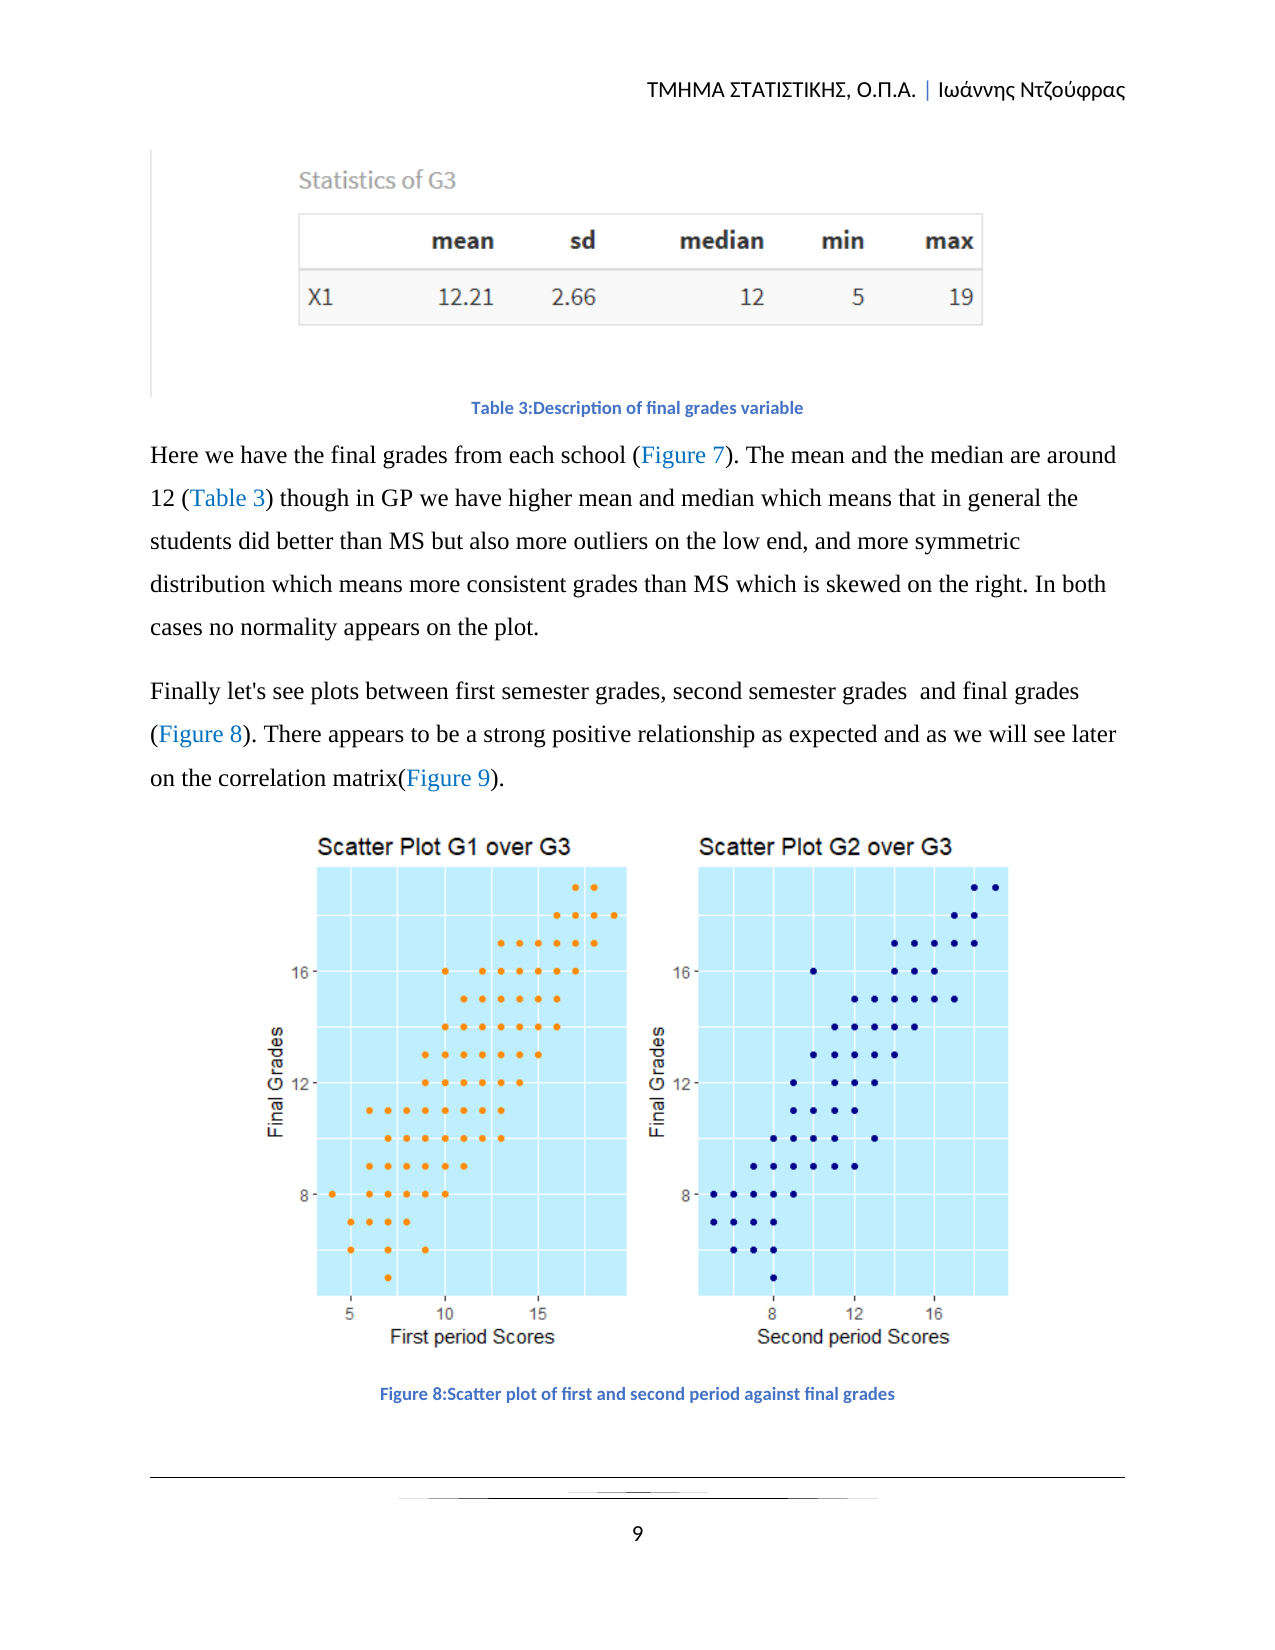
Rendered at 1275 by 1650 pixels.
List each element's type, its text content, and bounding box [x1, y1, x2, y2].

picture [150, 150, 1125, 397]
text Table 3:Description of final grades variable [150, 397, 1125, 419]
text Finally let's see plots between first semester grades, second semester grades and final grades (Figure 8). There appears to be a strong positive relationship as expected and as we will see later on the correlation matrix(Figure 9). [150, 676, 1125, 791]
text Figure 8:Scatter plot of first and second period against final grades [150, 1382, 1125, 1404]
picture [257, 826, 1019, 1357]
text Here we have the final grades from each school (Figure 7). The mean and the median are around 12 (Table 3) though in GP we have higher mean and median which means that in general the students did better than MS but also more outliers on the low end, and more symmetric distribution which means more consistent grades than MS which is skewed on the right. In both cases no normality appears on the plot. [150, 440, 1125, 641]
